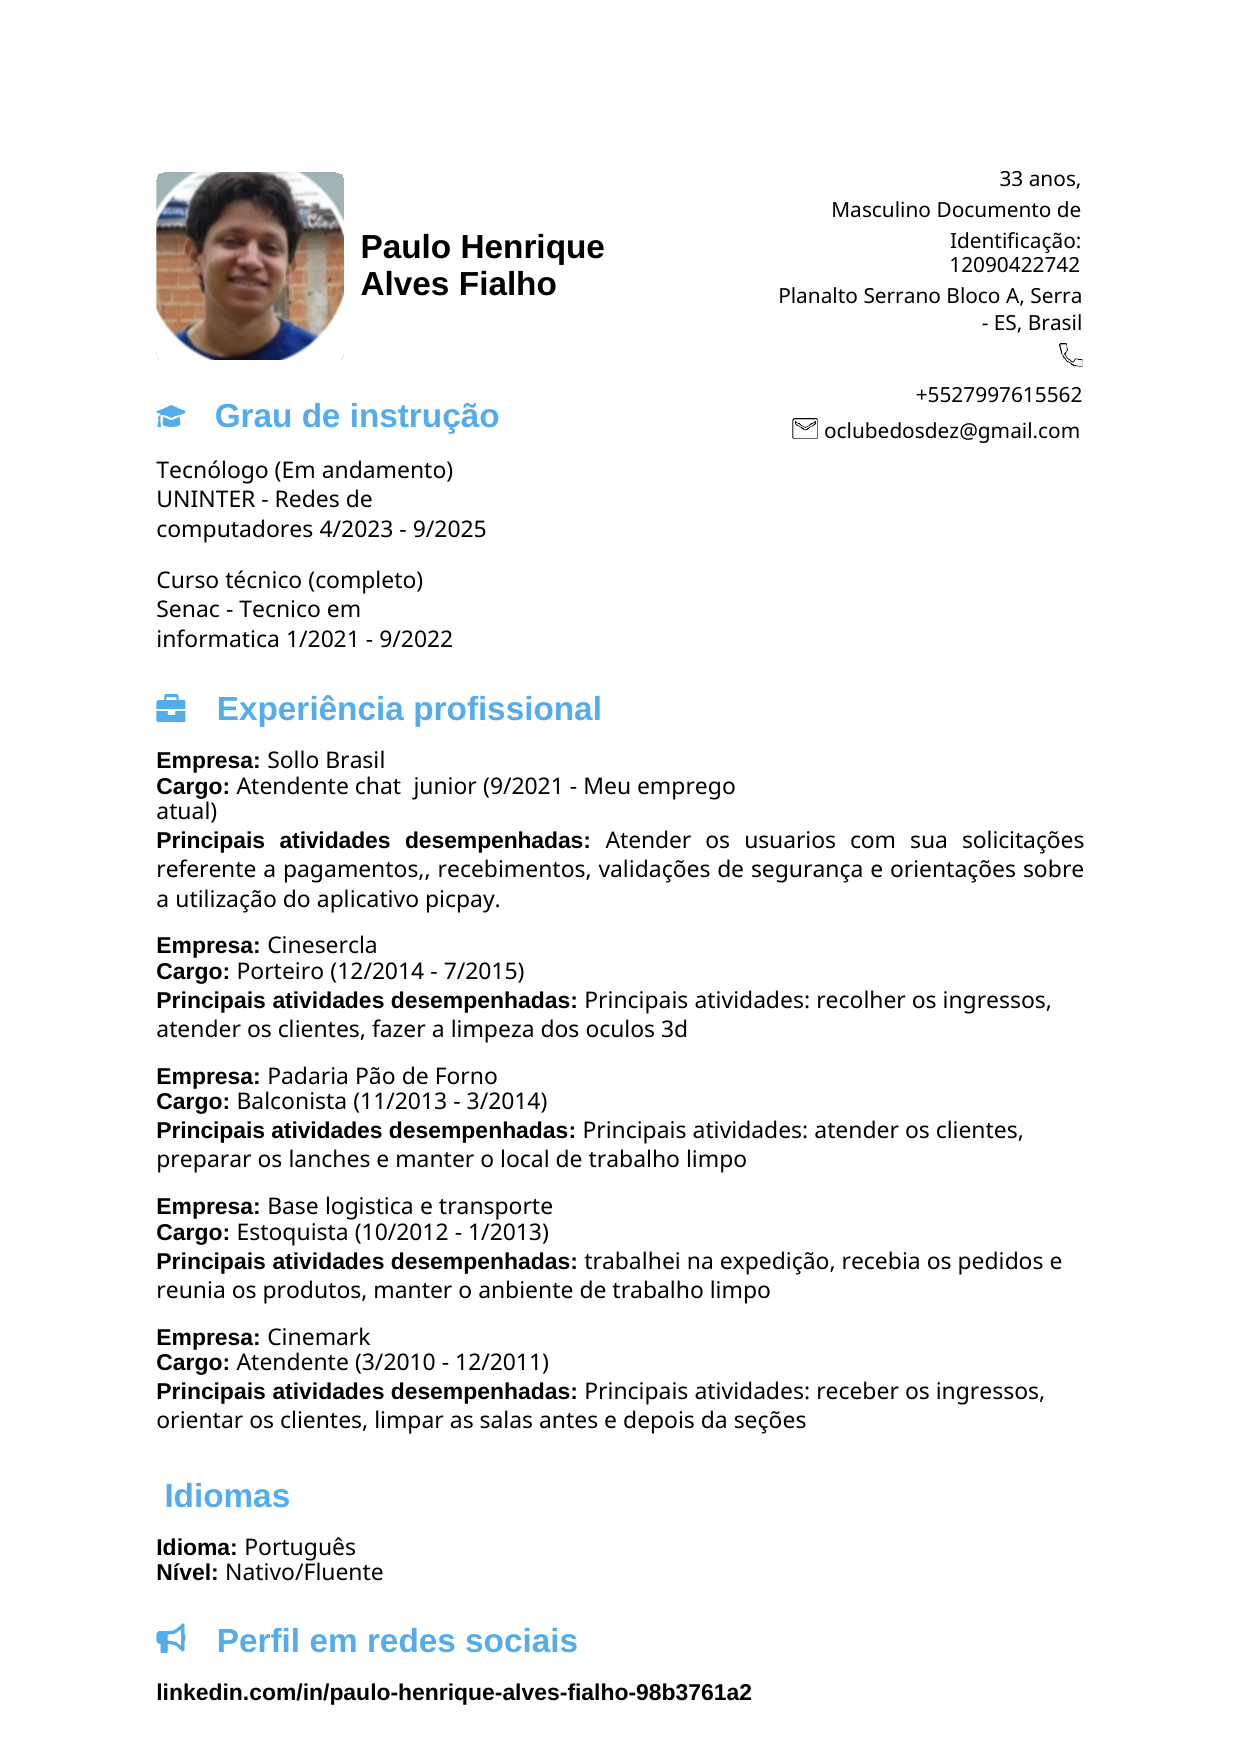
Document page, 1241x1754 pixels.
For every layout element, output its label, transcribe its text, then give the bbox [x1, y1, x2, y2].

text Cargo: Atendente (3/2010 - 12/2011) [156, 1350, 1096, 1376]
text Principais atividades desempenhadas: Atender os usuarios com sua solicitações referente a pagamentos,, recebimentos, validações de segurança e orientações sobre a utilização do aplicativo picpay. [156, 825, 1084, 914]
text Nível: Nativo/Fluente [156, 1560, 1096, 1586]
text Empresa: Cinemark [156, 1325, 1096, 1350]
picture [792, 418, 818, 439]
text Cargo: Estoquista (10/2012 - 1/2013) [156, 1220, 1096, 1245]
text Cargo: Porteiro (12/2014 - 7/2015) [156, 959, 1096, 984]
picture [156, 1623, 186, 1653]
text 12090422742 [776, 254, 1080, 277]
text Cargo: Atendente chat junior (9/2021 - Meu emprego atual) [156, 774, 772, 824]
text Cargo: Balconista (11/2013 - 3/2014) [156, 1089, 1096, 1115]
text Planalto Serrano Bloco A, Serra [776, 285, 1082, 308]
text oclubedosdez@gmail.com [776, 417, 1080, 448]
text Principais atividades desempenhadas: Principais atividades: atender os clientes, preparar os lanches e manter o local de trabalho limpo [156, 1115, 1096, 1174]
picture [156, 172, 344, 360]
text Curso técnico (completo) Senac - Tecnico em informatica 1/2021 - 9/2022 [156, 565, 476, 654]
text Principais atividades desempenhadas: trabalhei na expedição, recebia os pedidos e reunia os produtos, manter o anbiente de trabalho limpo [156, 1246, 1096, 1305]
picture [156, 694, 186, 722]
text Empresa: Base logistica e transporte [156, 1194, 1096, 1220]
text Idioma: Português [156, 1534, 1096, 1560]
text Empresa: Padaria Pão de Forno [156, 1064, 1096, 1089]
text Empresa: Sollo Brasil [156, 748, 772, 774]
text 33 anos, Masculino Documento de Identificação: [816, 161, 1081, 254]
text Principais atividades desempenhadas: Principais atividades: recolher os ingressos, atender os clientes, fazer a limpeza dos oculos 3d [156, 985, 1096, 1044]
text - ES, Brasil +5527997615562 [886, 308, 1082, 408]
subtitle Experiência profissional [156, 689, 772, 728]
text Empresa: Cinesercla [156, 933, 1096, 959]
text Perfil em redes sociais [156, 1621, 1096, 1659]
text Tecnólogo (Em andamento) UNINTER - Redes de computadores 4/2023 - 9/2025 [156, 455, 530, 544]
text Principais atividades desempenhadas: Principais atividades: receber os ingressos, orientar os clientes, limpar as salas antes e depois da seções [156, 1376, 1096, 1435]
subtitle Idiomas [146, 1477, 1096, 1515]
subtitle Paulo Henrique Alves Fialho [360, 229, 702, 302]
text Grau de instrução [214, 396, 772, 435]
picture [1059, 343, 1083, 367]
text linkedin.com/in/paulo-henrique-alves-fialho-98b3761a2 [156, 1679, 1096, 1705]
picture [156, 405, 186, 427]
